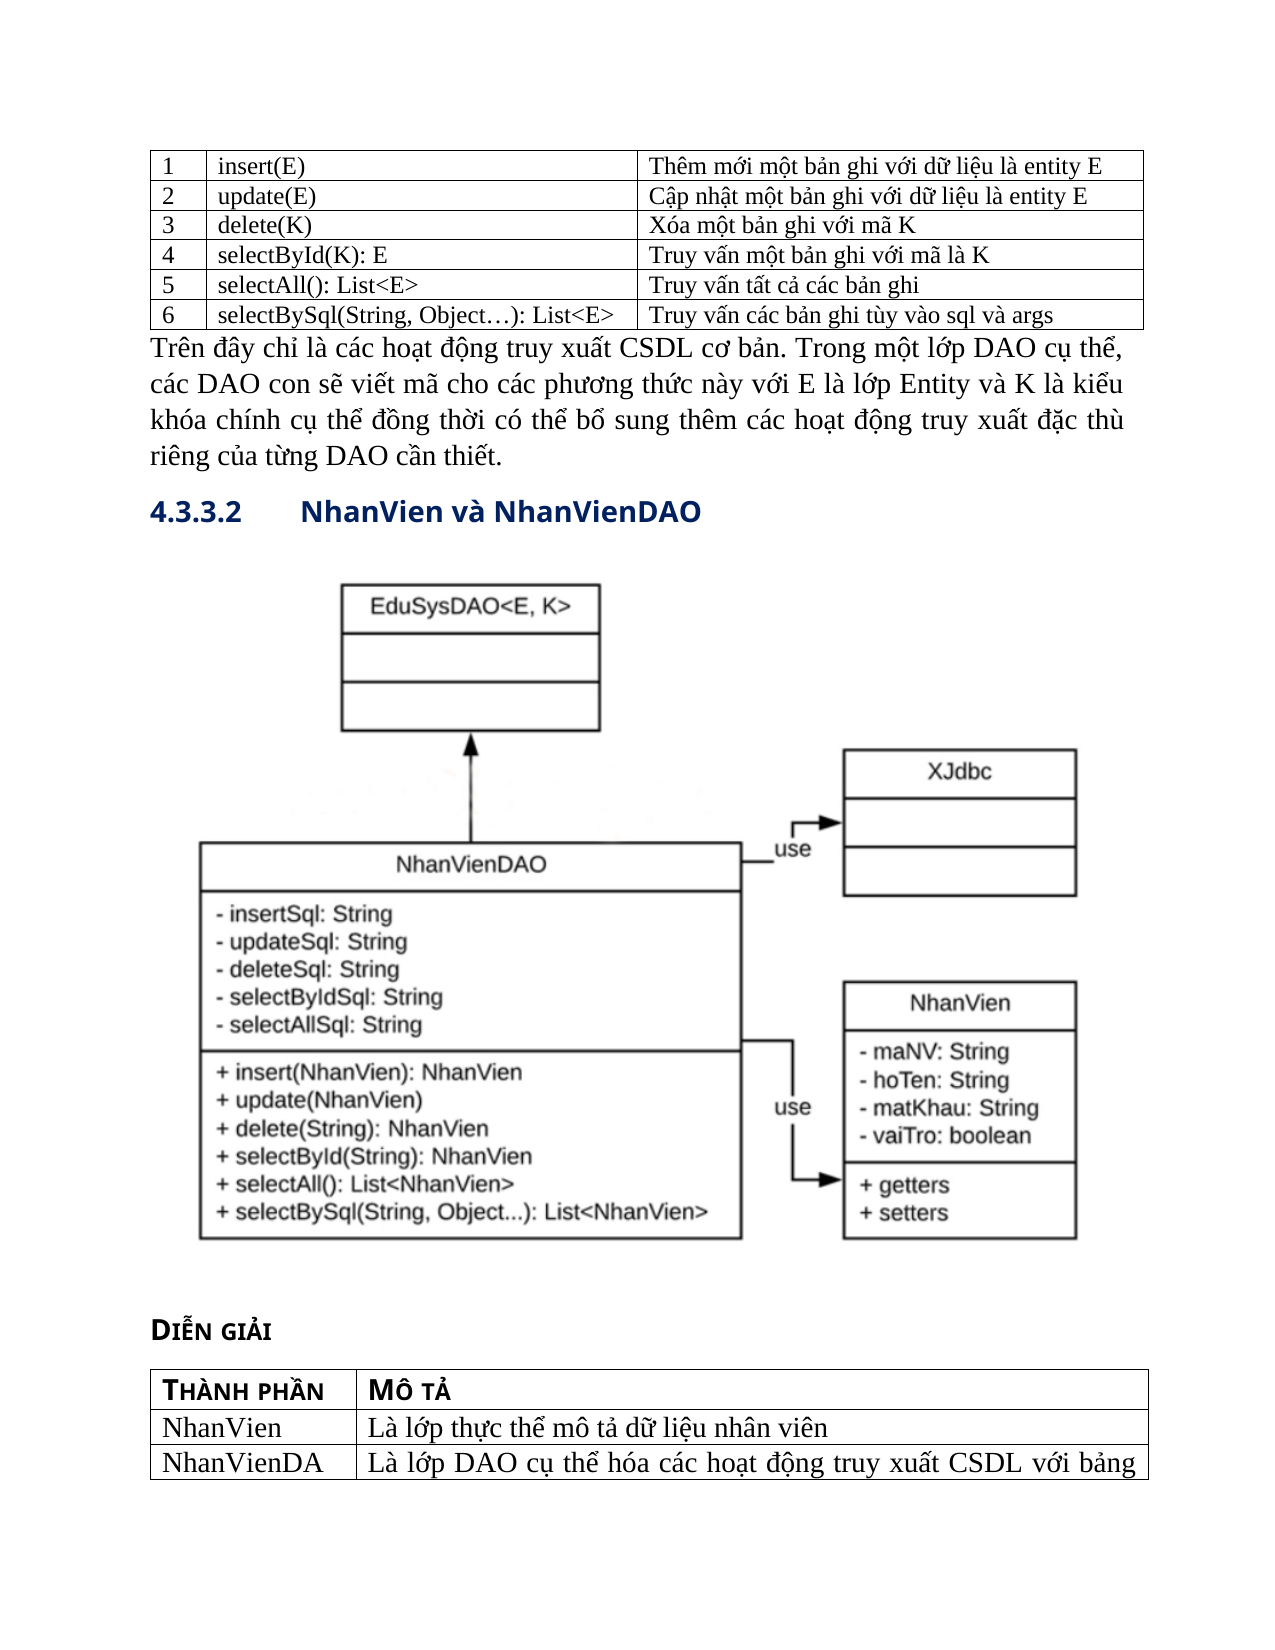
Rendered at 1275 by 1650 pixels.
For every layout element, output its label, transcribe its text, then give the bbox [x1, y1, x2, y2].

table_cell Truy vấn một bản ghi với mã là K [638, 240, 1143, 269]
text Diễn giải [150, 1309, 1125, 1349]
table_cell Truy vấn các bản ghi tùy vào sql và args [638, 300, 1143, 329]
table_cell selectAll(): List<E> [207, 270, 637, 299]
table_cell insert(E) [207, 151, 637, 180]
table_cell delete(K) [207, 211, 637, 239]
table_header Mô tả [357, 1370, 1148, 1409]
table_cell Truy vấn tất cả các bản ghi [638, 270, 1143, 299]
picture [150, 533, 1125, 1290]
table_cell NhanVien [151, 1410, 356, 1444]
table_cell NhanVienDAO [151, 1445, 356, 1478]
table_cell 6 [151, 300, 206, 329]
table_cell Xóa một bản ghi với mã K [638, 211, 1143, 239]
table_cell Là lớp thực thể mô tả dữ liệu nhân viên [357, 1410, 1148, 1444]
table_cell 5 [151, 270, 206, 299]
table_cell Thêm mới một bản ghi với dữ liệu là entity E [638, 151, 1143, 180]
table_cell 4 [151, 240, 206, 269]
table_header Thành phần [151, 1370, 356, 1409]
table_cell 1 [151, 151, 206, 180]
table_cell selectBySql(String, Object…): List<E> [207, 300, 637, 329]
table_cell 2 [151, 181, 206, 209]
table_cell 3 [151, 211, 206, 239]
subtitle NhanVien và NhanVienDAO [150, 491, 1125, 531]
table_cell selectById(K): E [207, 240, 637, 269]
text Trên đây chỉ là các hoạt động truy xuất CSDL cơ bản. Trong một lớp DAO cụ thể, các DAO con sẽ viết mã cho các phương thức này với E là lớp Entity và K là kiểu khóa chính cụ thể đồng thời có thể bổ sung thêm các hoạt động truy xuất đặc thù riêng của từng DAO cần thiết. [150, 330, 1125, 472]
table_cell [357, 1445, 1148, 1478]
table_cell Cập nhật một bản ghi với dữ liệu là entity E [638, 181, 1143, 209]
table_cell update(E) [207, 181, 637, 209]
